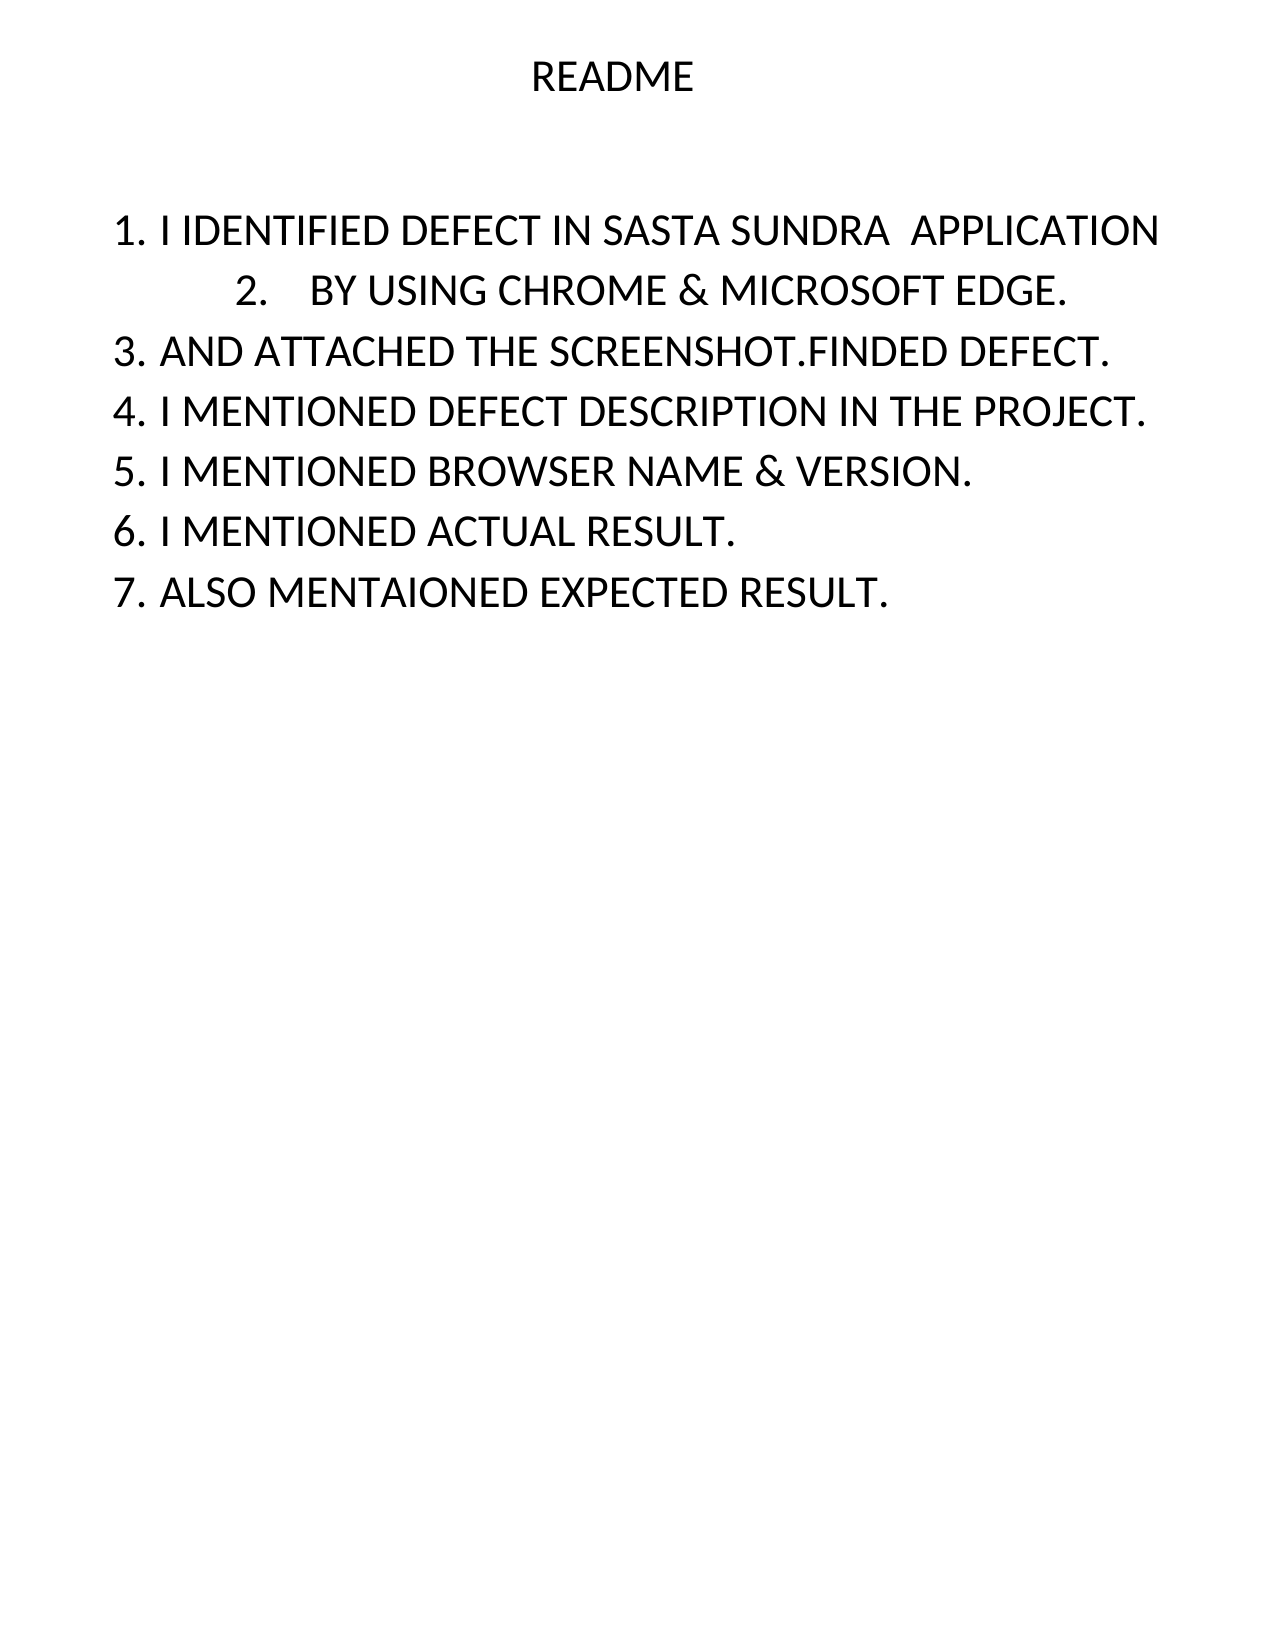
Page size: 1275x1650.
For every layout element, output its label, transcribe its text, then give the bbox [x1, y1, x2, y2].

text README [159, 47, 1162, 103]
list I IDENTIFIED DEFECT IN SASTA SUNDRA APPLICATION [103, 201, 1162, 257]
list ALSO MENTAIONED EXPECTED RESULT. [112, 563, 1162, 619]
list AND ATTACHED THE SCREENSHOT.FINDED DEFECT. [112, 321, 1162, 377]
list I MENTIONED DEFECT DESCRIPTION IN THE PROJECT. [56, 382, 1162, 438]
list BY USING CHROME & MICROSOFT EDGE. [234, 261, 1162, 317]
list I MENTIONED ACTUAL RESULT. [56, 502, 1162, 558]
list I MENTIONED BROWSER NAME & VERSION. [56, 442, 1162, 498]
